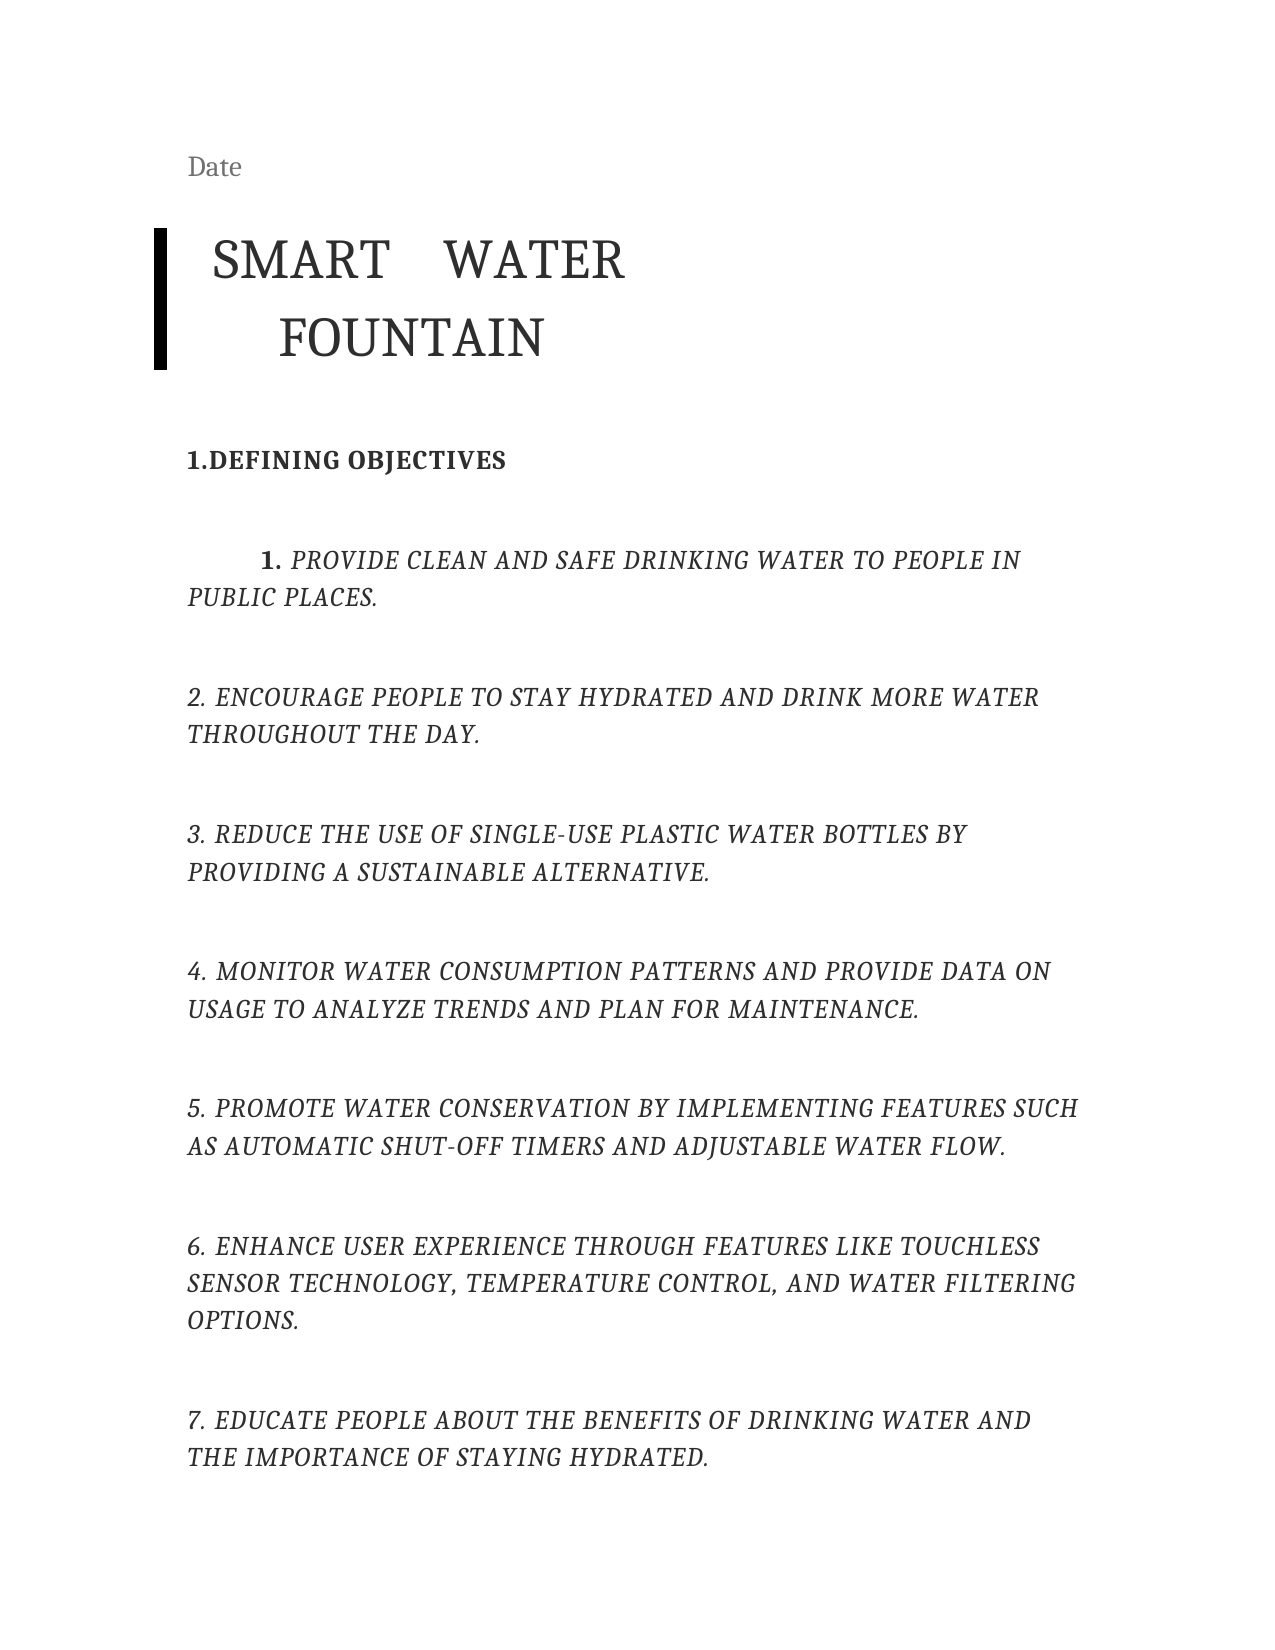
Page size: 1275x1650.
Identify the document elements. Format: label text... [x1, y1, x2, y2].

subtitle 6. Enhance user experience through features like touchless sensor technology, temperature control, and water filtering options. [187, 1231, 1087, 1336]
title Fountain [167, 305, 1087, 370]
subtitle 7. Educate people about the benefits of drinking water and the importance of staying hydrated. [187, 1405, 1087, 1473]
subtitle 4. Monitor water consumption patterns and provide data on usage to analyze trends and plan for maintenance. [187, 956, 1087, 1025]
subtitle 1.defining Objectives [187, 445, 1087, 477]
subtitle 2. Encourage people to stay hydrated and drink more water throughout the day. [187, 682, 1087, 751]
subtitle 5. Promote water conservation by implementing features such as automatic shut-off timers and adjustable water flow. [187, 1093, 1087, 1162]
subtitle 3. Reduce the use of single-use plastic water bottles by providing a sustainable alternative. [187, 819, 1087, 888]
subtitle 1. Provide clean and safe drinking water to people in public places. [187, 545, 1087, 614]
title Smart water [167, 228, 1087, 292]
